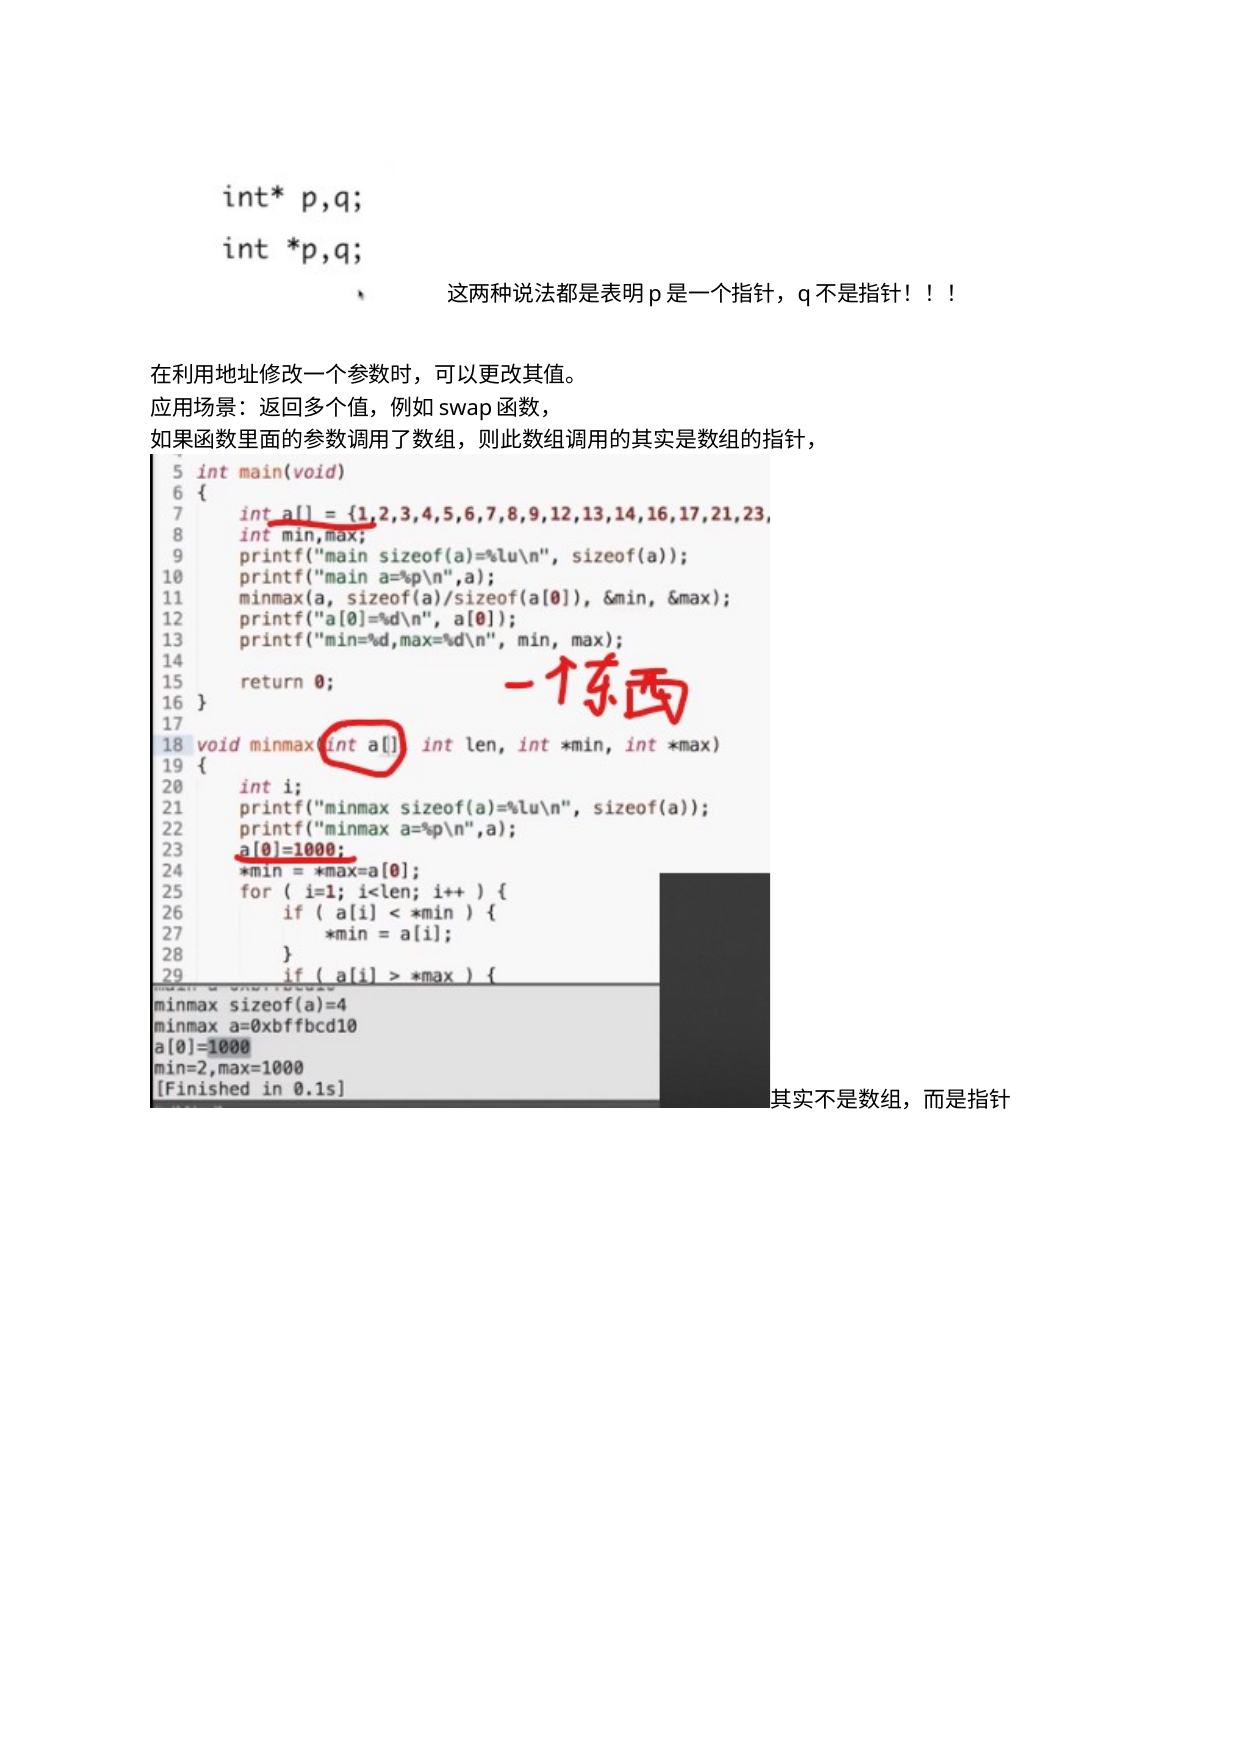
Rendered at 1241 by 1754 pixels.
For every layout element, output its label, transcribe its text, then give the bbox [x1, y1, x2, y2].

text 应用场景：返回多个值，例如swap函数， [150, 389, 1090, 422]
text 如果函数里面的参数调用了数组，则此数组调用的其实是数组的指针， [150, 422, 1090, 454]
picture [150, 162, 447, 301]
text 在利用地址修改一个参数时，可以更改其值。 [150, 357, 1090, 389]
picture [150, 454, 771, 1108]
